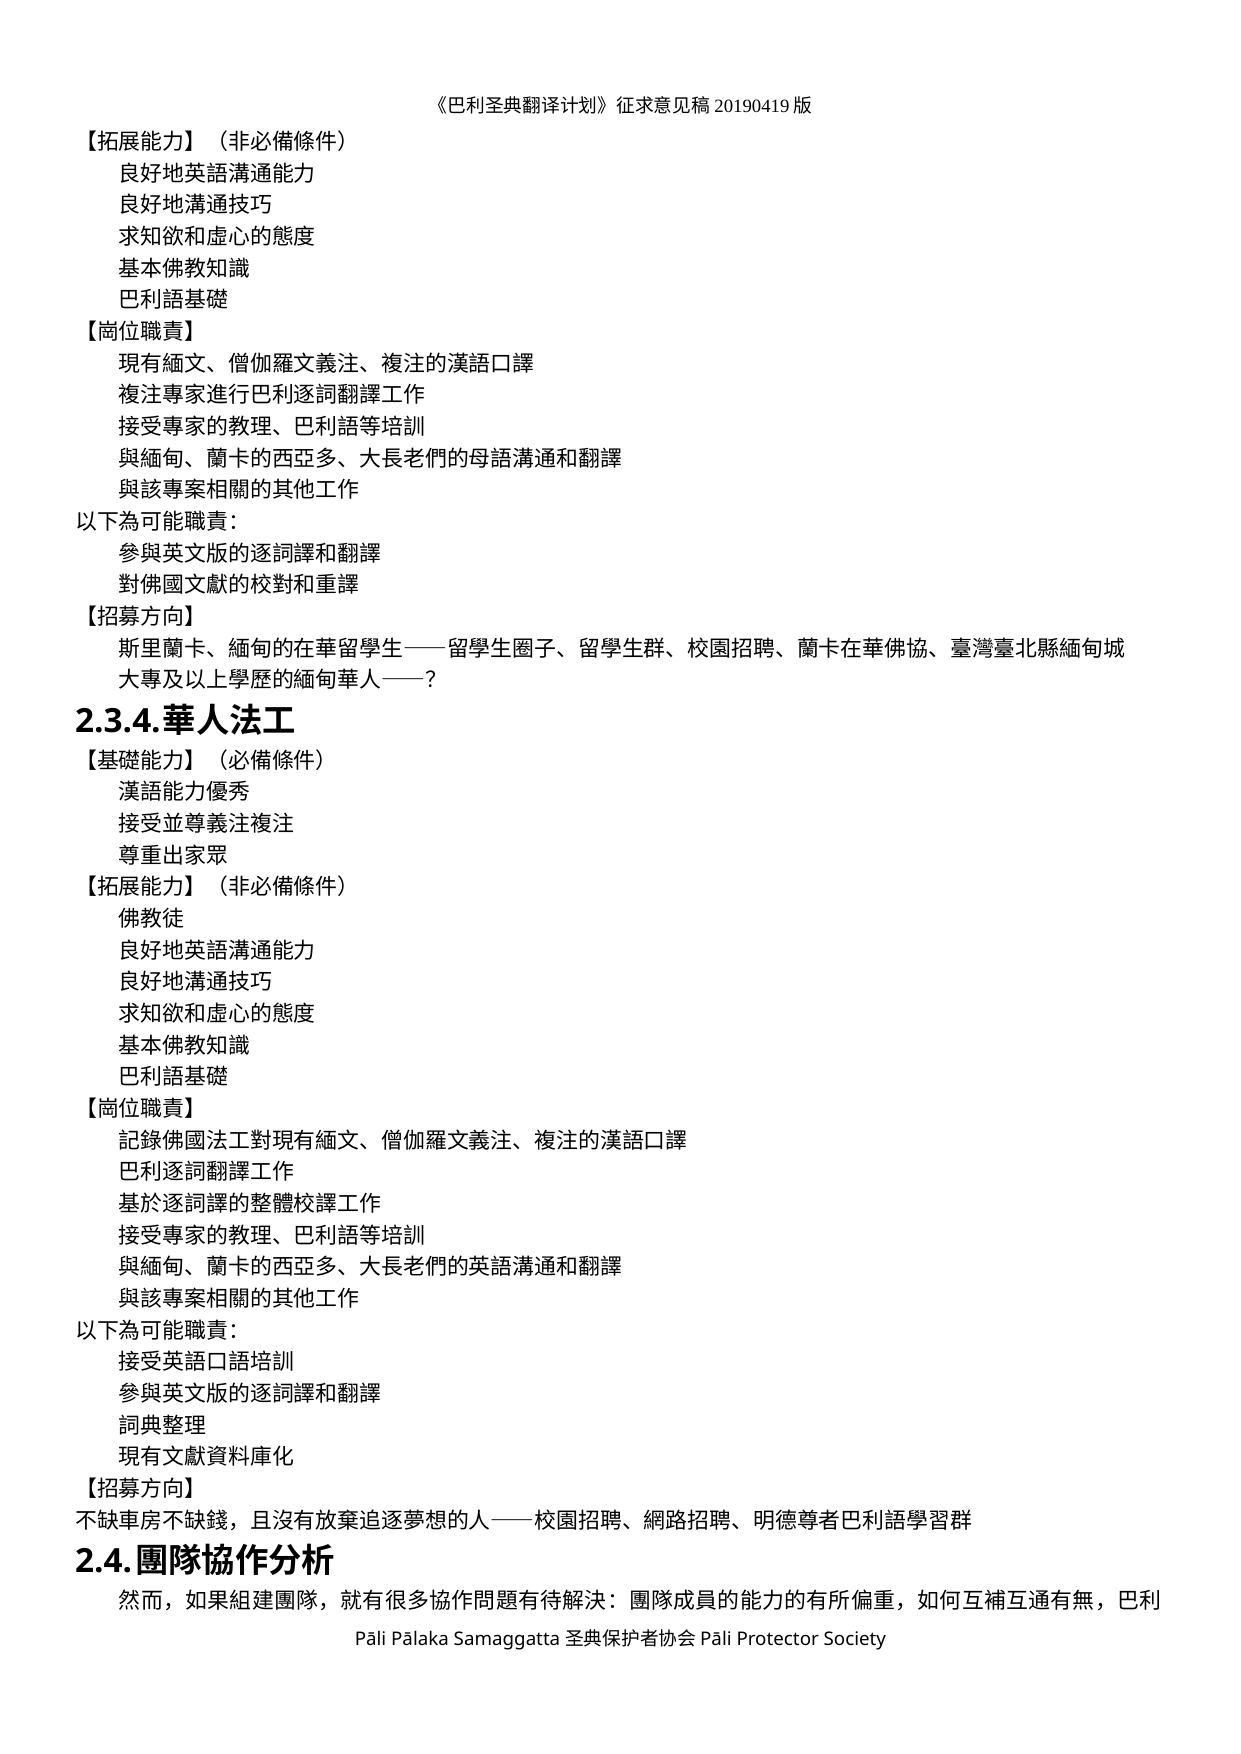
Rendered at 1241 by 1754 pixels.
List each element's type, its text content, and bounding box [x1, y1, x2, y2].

text 不缺車房不缺錢，且沒有放棄追逐夢想的人——校園招聘、網路招聘、明德尊者巴利語學習群 [75, 1503, 1165, 1534]
text 接受專家的教理、巴利語等培訓 [75, 1218, 1165, 1249]
text 良好地英語溝通能力 [75, 933, 1165, 964]
text 良好地英語溝通能力 [75, 156, 1165, 187]
text 與緬甸、蘭卡的西亞多、大長老們的英語溝通和翻譯 [75, 1249, 1165, 1281]
text 【崗位職責】 [75, 314, 1165, 346]
text 對佛國文獻的校對和重譯 [75, 567, 1165, 599]
text 基本佛教知識 [75, 1028, 1165, 1059]
text 【招募方向】 [75, 599, 1165, 631]
text 基於逐詞譯的整體校譯工作 [75, 1186, 1165, 1218]
text 巴利逐詞翻譯工作 [75, 1154, 1165, 1186]
text 現有文獻資料庫化 [75, 1439, 1165, 1471]
text 求知欲和虛心的態度 [75, 219, 1165, 251]
text 以下為可能職責： [75, 504, 1165, 536]
text 【基礎能力】（必備條件） [75, 743, 1165, 774]
text 接受並尊義注複注 [75, 806, 1165, 838]
text 巴利語基礎 [75, 1059, 1165, 1091]
text 【崗位職責】 [75, 1091, 1165, 1123]
text 詞典整理 [75, 1408, 1165, 1439]
text 斯里蘭卡、緬甸的在華留學生——留學生圈子、留學生群、校園招聘、蘭卡在華佛協、臺灣臺北縣緬甸城 [75, 631, 1165, 662]
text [75, 1583, 1165, 1614]
subtitle 團隊協作分析 [75, 1534, 1165, 1583]
text 參與英文版的逐詞譯和翻譯 [75, 536, 1165, 567]
text 【拓展能力】（非必備條件） [75, 124, 1165, 156]
subtitle 華人法工 [75, 694, 1165, 743]
text 【招募方向】 [75, 1471, 1165, 1503]
text 記錄佛國法工對現有緬文、僧伽羅文義注、複注的漢語口譯 [75, 1123, 1165, 1154]
text 接受專家的教理、巴利語等培訓 [75, 409, 1165, 441]
text 良好地溝通技巧 [75, 187, 1165, 219]
text 參與英文版的逐詞譯和翻譯 [75, 1376, 1165, 1408]
text 現有緬文、僧伽羅文義注、複注的漢語口譯 [75, 346, 1165, 377]
text 與緬甸、蘭卡的西亞多、大長老們的母語溝通和翻譯 [75, 441, 1165, 472]
text 以下為可能職責： [75, 1313, 1165, 1344]
text 漢語能力優秀 [75, 774, 1165, 806]
text 巴利語基礎 [75, 282, 1165, 314]
text 與該專案相關的其他工作 [75, 472, 1165, 504]
text 大專及以上學歷的緬甸華人——？ [75, 662, 1165, 694]
text 求知欲和虛心的態度 [75, 996, 1165, 1028]
text 佛教徒 [75, 901, 1165, 933]
text 接受英語口語培訓 [75, 1344, 1165, 1376]
text 基本佛教知識 [75, 251, 1165, 282]
text 與該專案相關的其他工作 [75, 1281, 1165, 1313]
text 尊重出家眾 [75, 838, 1165, 869]
text 複注專家進行巴利逐詞翻譯工作 [75, 377, 1165, 409]
text 良好地溝通技巧 [75, 964, 1165, 996]
text 【拓展能力】（非必備條件） [75, 869, 1165, 901]
